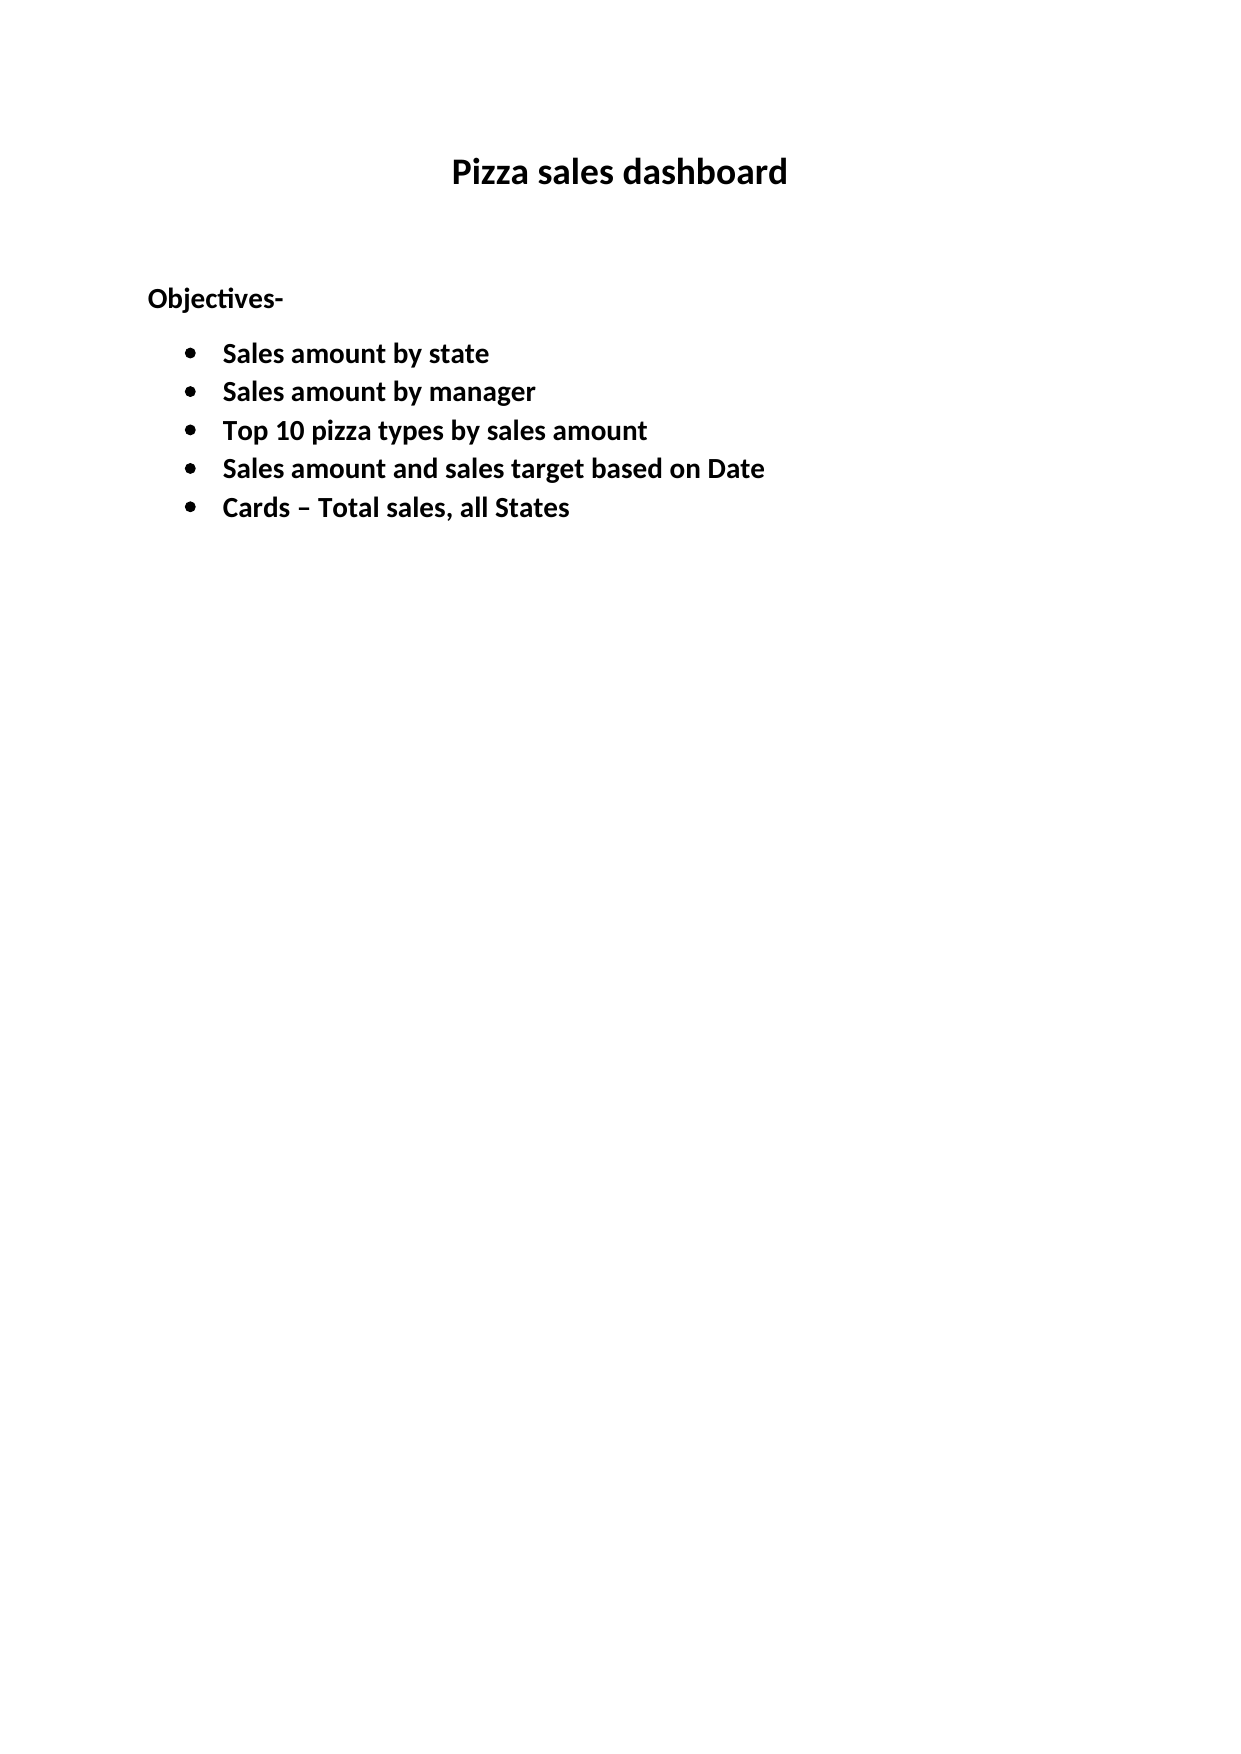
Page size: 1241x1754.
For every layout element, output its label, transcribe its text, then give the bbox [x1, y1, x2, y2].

list Sales amount by state [185, 335, 1093, 371]
list Cards – Total sales, all States [185, 489, 1093, 524]
text Objectives- [148, 280, 1093, 316]
list Sales amount by manager [185, 373, 1093, 409]
text Pizza sales dashboard [148, 148, 1093, 193]
list Top 10 pizza types by sales amount [185, 412, 1093, 447]
list Sales amount and sales target based on Date [185, 450, 1093, 486]
